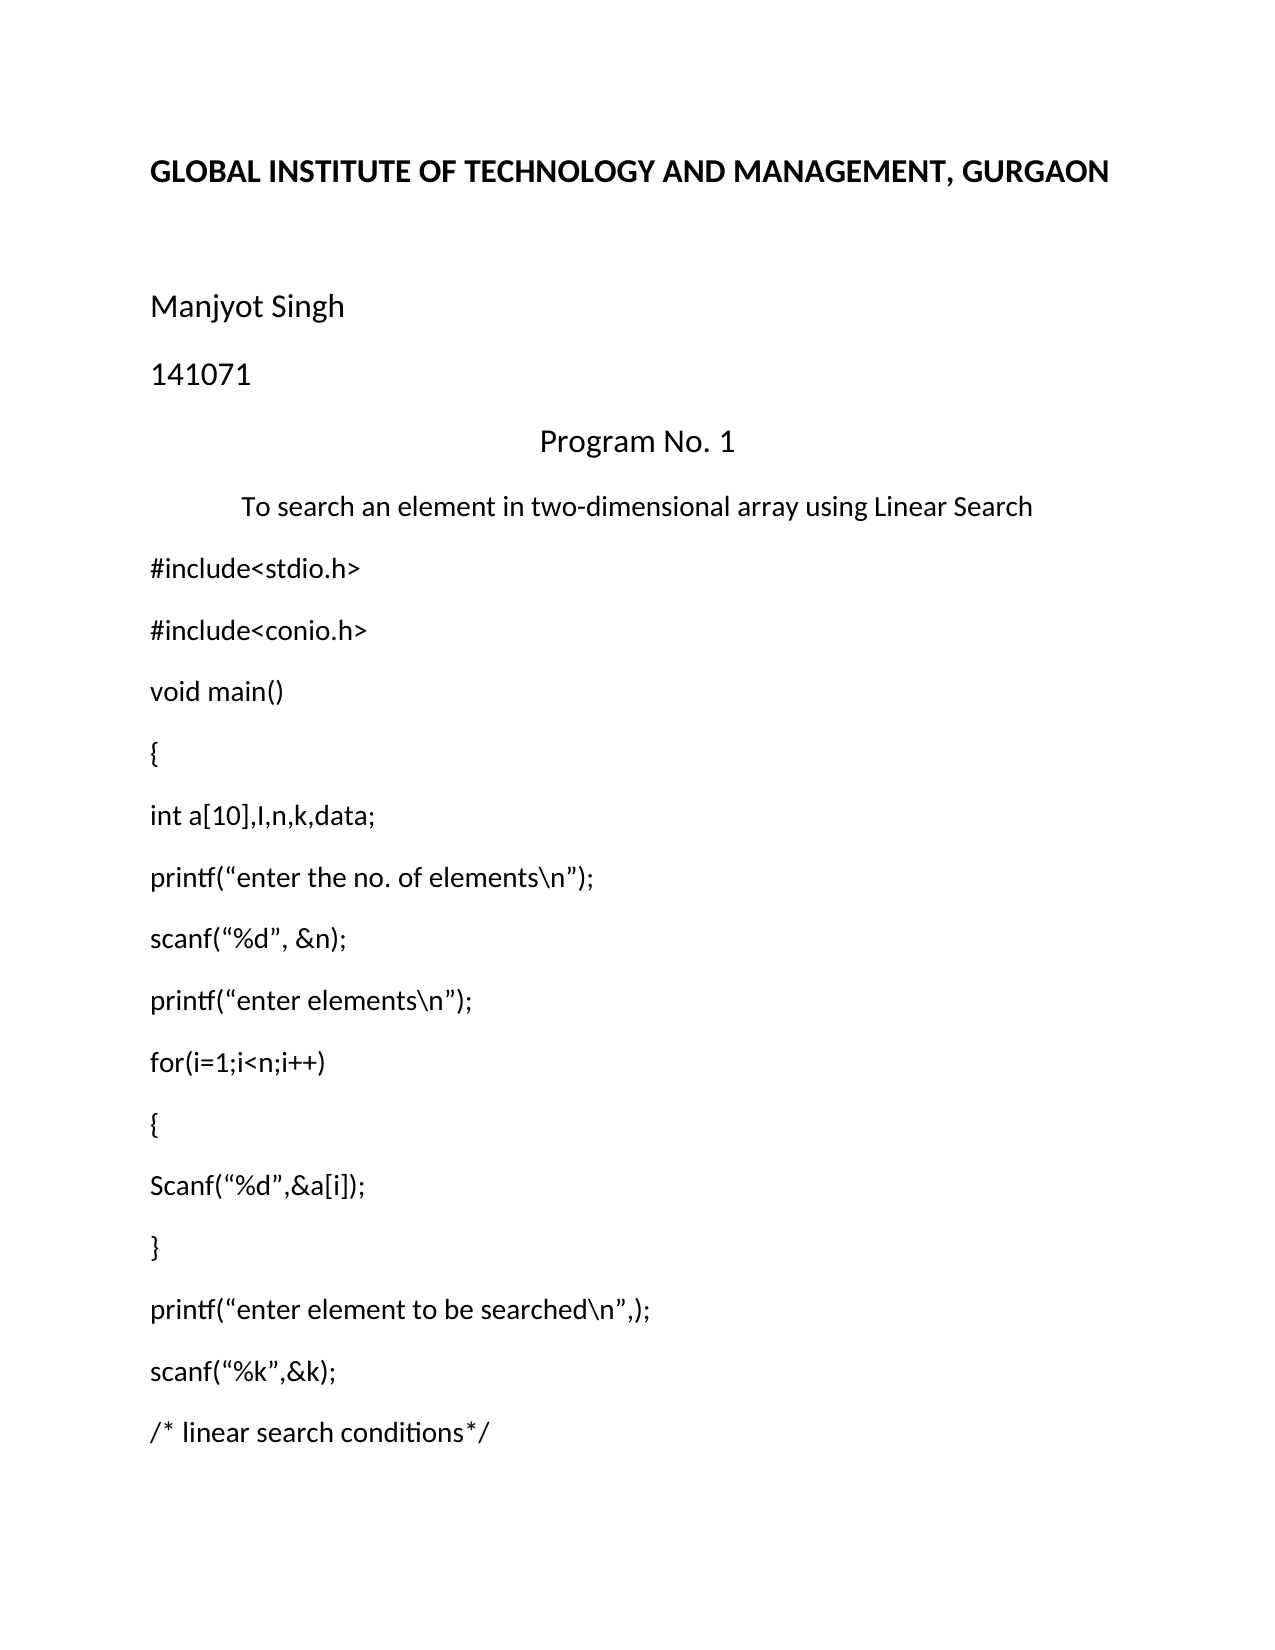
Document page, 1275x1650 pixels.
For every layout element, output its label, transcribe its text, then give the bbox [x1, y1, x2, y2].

text Program No. 1 [150, 420, 1125, 461]
text printf(“enter elements\n”); [150, 982, 1125, 1018]
text #include<stdio.h> [150, 550, 1125, 585]
text void main() [150, 673, 1125, 709]
text } [150, 1229, 1125, 1265]
text { [150, 1106, 1125, 1141]
text 141071 [150, 353, 1125, 393]
text #include<conio.h> [150, 612, 1125, 647]
text printf(“enter the no. of elements\n”); [150, 859, 1125, 894]
text for(i=1;i<n;i++) [150, 1044, 1125, 1079]
text GLOBAL INSTITUTE OF TECHNOLOGY AND MANAGEMENT, GURGAON [150, 150, 1125, 191]
text Scanf(“%d”,&a[i]); [150, 1167, 1125, 1203]
text int a[10],I,n,k,data; [150, 797, 1125, 832]
text scanf(“%k”,&k); [150, 1353, 1125, 1388]
text scanf(“%d”, &n); [150, 920, 1125, 956]
text printf(“enter element to be searched\n”,); [150, 1291, 1125, 1327]
text /* linear search conditions*/ [150, 1414, 1125, 1450]
text Manjyot Singh [150, 285, 1125, 326]
text To search an element in two-dimensional array using Linear Search [150, 488, 1125, 524]
text { [150, 735, 1125, 771]
